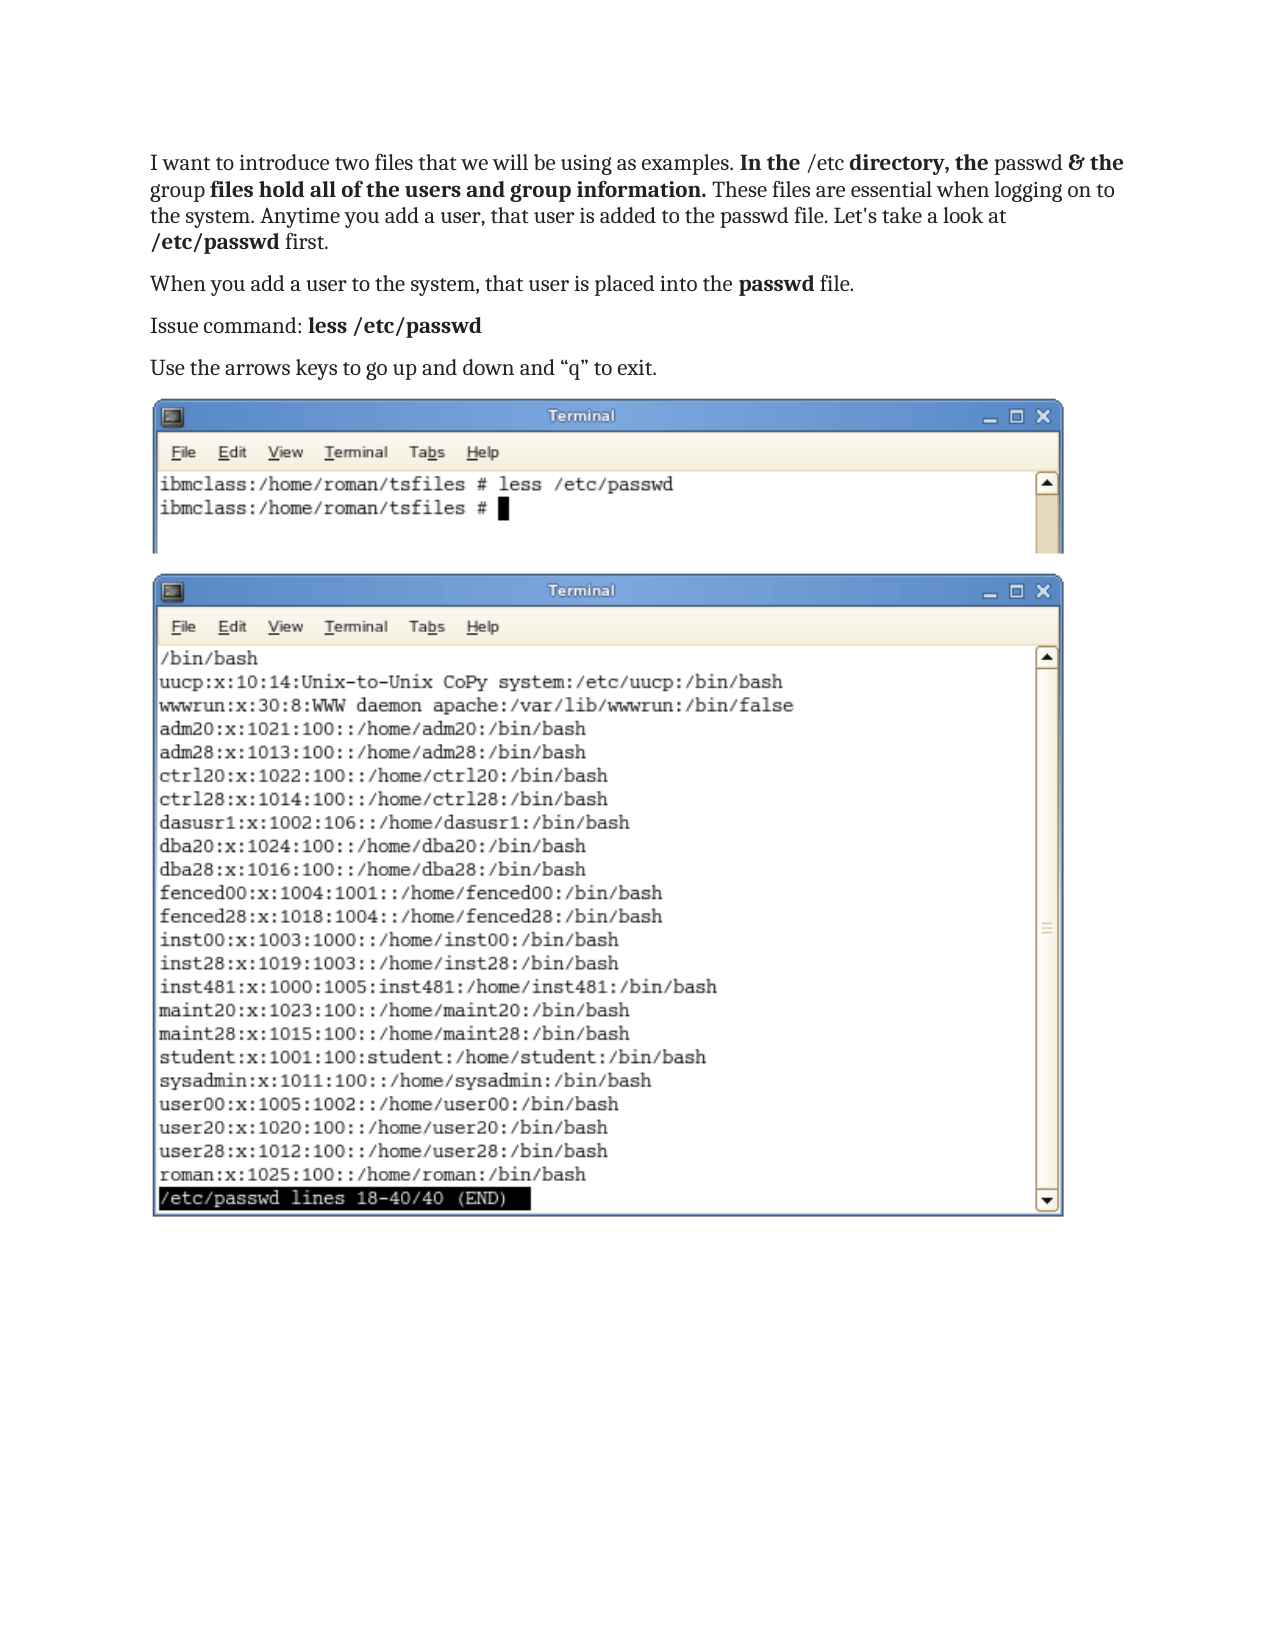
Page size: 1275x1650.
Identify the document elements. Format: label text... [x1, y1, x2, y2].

picture [150, 397, 1067, 557]
text Use the arrows keys to go up and down and “q” to exit. [150, 355, 1125, 381]
picture [150, 571, 1067, 1220]
text I want to introduce two files that we will be using as examples. In the /etc directory, the passwd & the group files hold all of the users and group information. These files are essential when logging on to the system. Anytime you add a user, that user is added to the passwd file. Let's take a look at /etc/passwd first. [150, 150, 1125, 255]
text Issue command: less /etc/passwd [150, 313, 1125, 339]
text When you add a user to the system, that user is placed into the passwd file. [150, 271, 1125, 297]
